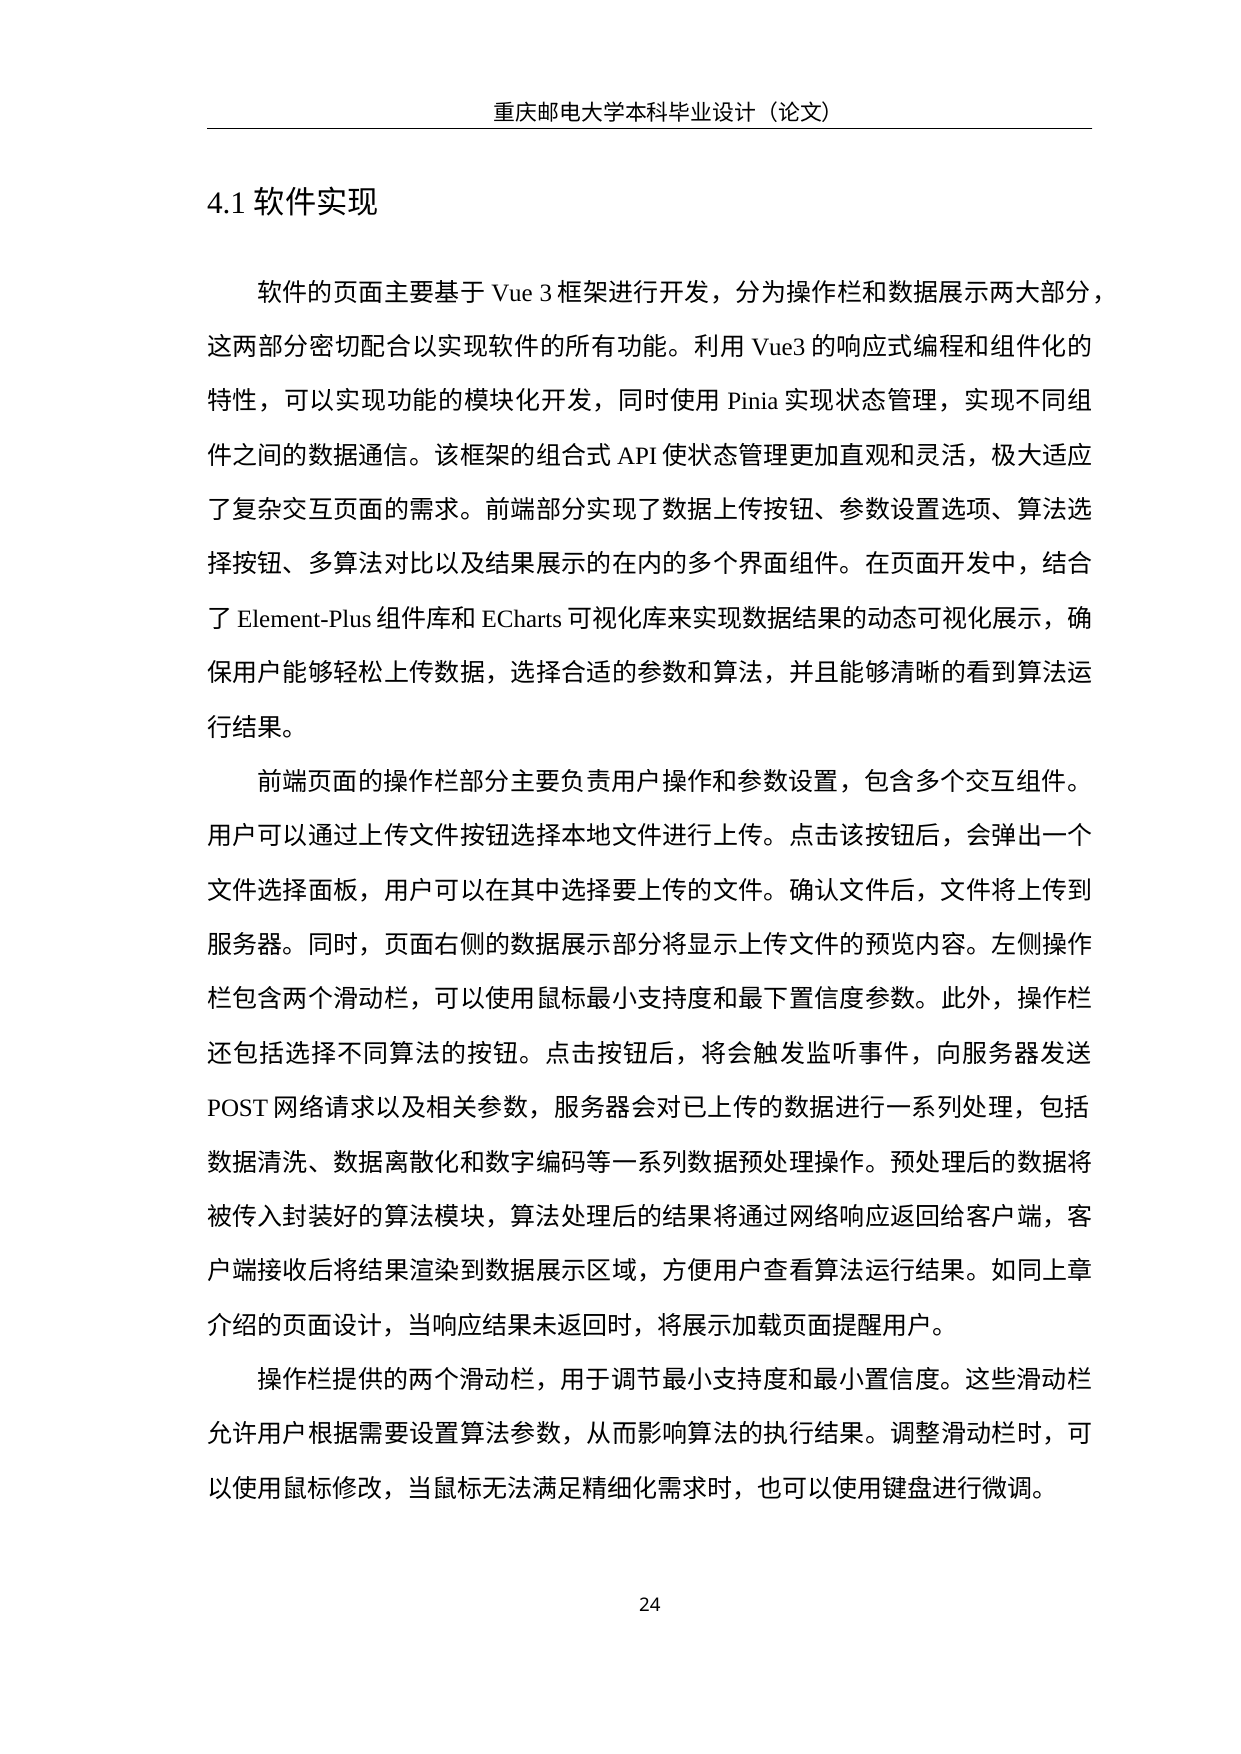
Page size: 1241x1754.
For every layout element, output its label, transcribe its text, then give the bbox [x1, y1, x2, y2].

text 前端页面的操作栏部分主要负责用户操作和参数设置，包含多个交互组件。用户可以通过上传文件按钮选择本地文件进行上传。点击该按钮后，会弹出一个文件选择面板，用户可以在其中选择要上传的文件。确认文件后，文件将上传到服务器。同时，页面右侧的数据展示部分将显示上传文件的预览内容。左侧操作栏包含两个滑动栏，可以使用鼠标最小支持度和最下置信度参数。此外，操作栏还包括选择不同算法的按钮。点击按钮后，将会触发监听事件，向服务器发送POST网络请求以及相关参数，服务器会对已上传的数据进行一系列处理，包括数据清洗、数据离散化和数字编码等一系列数据预处理操作。预处理后的数据将被传入封装好的算法模块，算法处理后的结果将通过网络响应返回给客户端，客户端接收后将结果渲染到数据展示区域，方便用户查看算法运行结果。如同上章介绍的页面设计，当响应结果未返回时，将展示加载页面提醒用户。 [207, 761, 1092, 1341]
text 软件的页面主要基于Vue 3框架进行开发，分为操作栏和数据展示两大部分，这两部分密切配合以实现软件的所有功能。利用Vue3的响应式编程和组件化的特性，可以实现功能的模块化开发，同时使用Pinia实现状态管理，实现不同组件之间的数据通信。该框架的组合式API使状态管理更加直观和灵活，极大适应了复杂交互页面的需求。前端部分实现了数据上传按钮、参数设置选项、算法选择按钮、多算法对比以及结果展示的在内的多个界面组件。在页面开发中，结合了Element-Plus组件库和ECharts可视化库来实现数据结果的动态可视化展示，确保用户能够轻松上传数据，选择合适的参数和算法，并且能够清晰的看到算法运行结果。 [207, 272, 1092, 743]
subtitle 4.1 软件实现 [207, 177, 1092, 222]
text 操作栏提供的两个滑动栏，用于调节最小支持度和最小置信度。这些滑动栏允许用户根据需要设置算法参数，从而影响算法的执行结果。调整滑动栏时，可以使用鼠标修改，当鼠标无法满足精细化需求时，也可以使用键盘进行微调。 [207, 1359, 1092, 1504]
